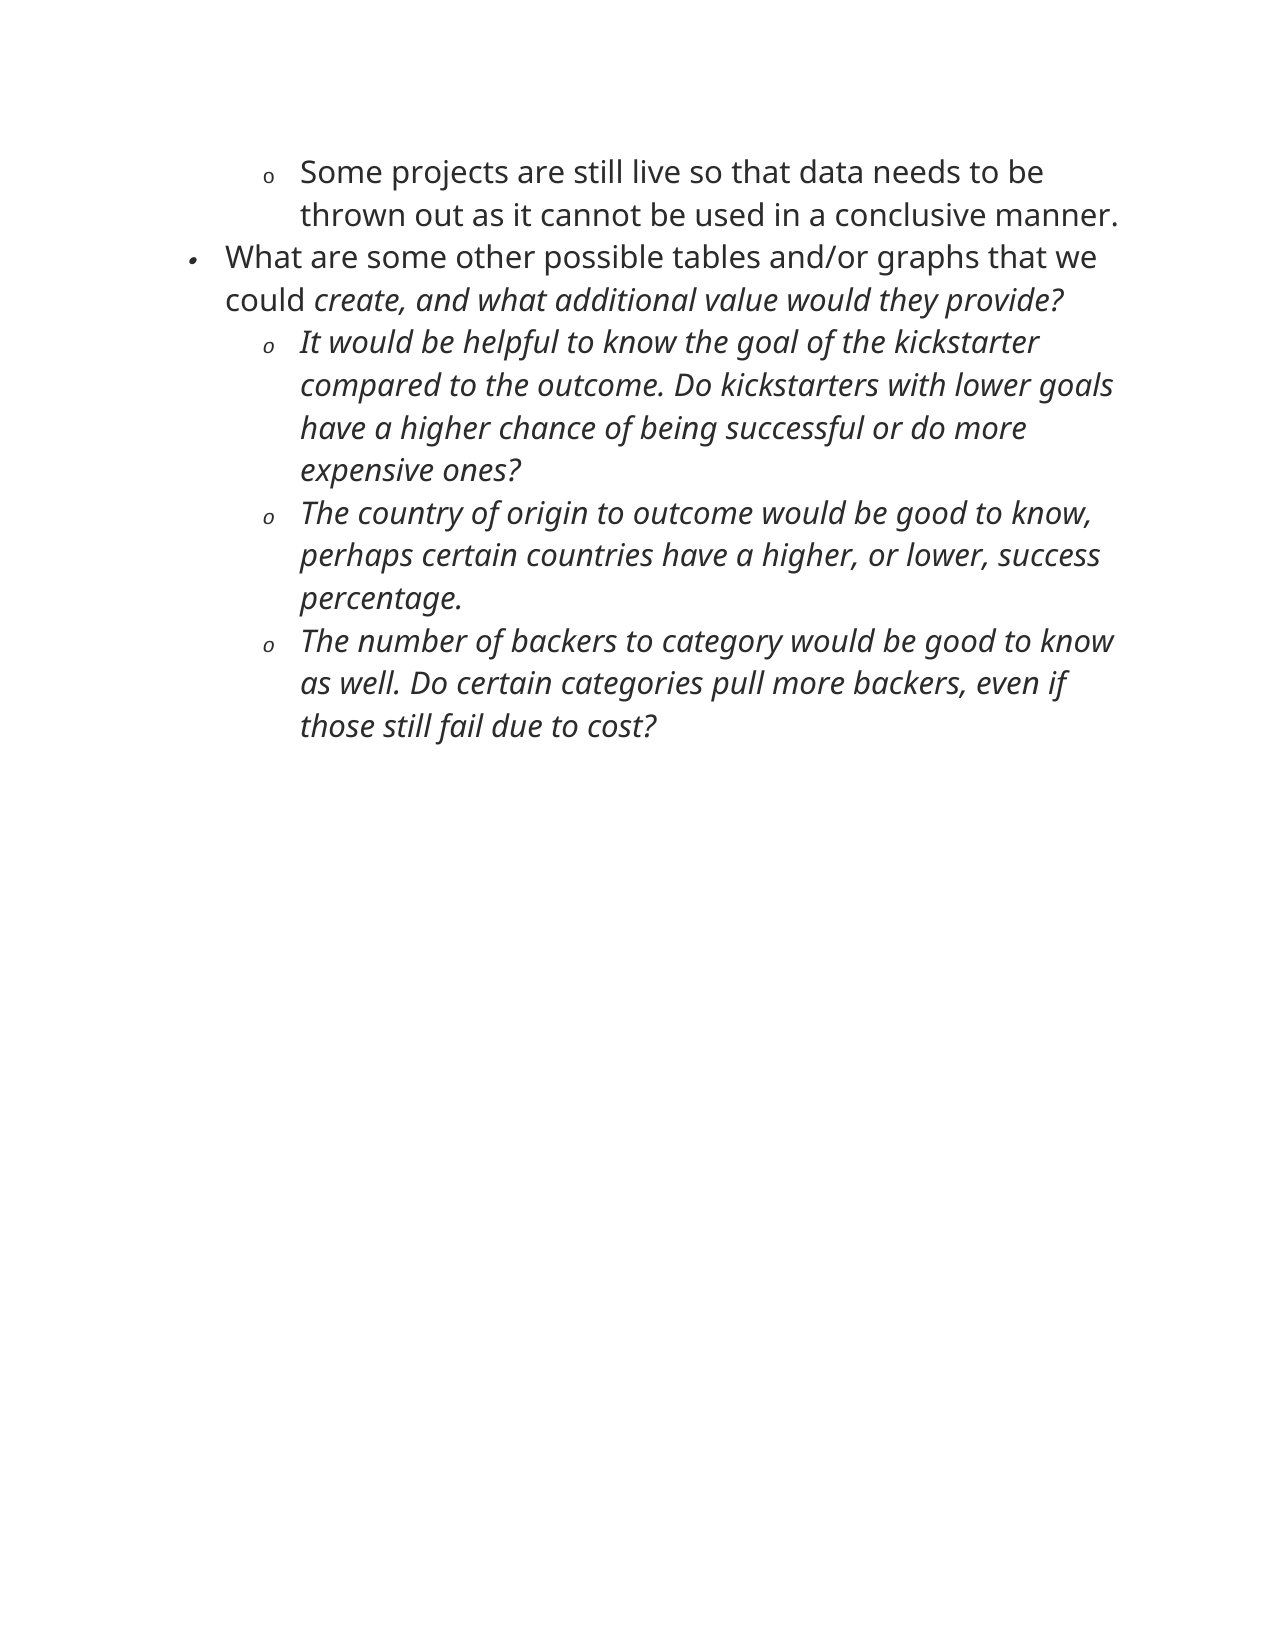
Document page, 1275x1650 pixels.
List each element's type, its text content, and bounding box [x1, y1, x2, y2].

list It would be helpful to know the goal of the kickstarter compared to the outcome. Do kickstarters with lower goals have a higher chance of being successful or do more expensive ones? [262, 320, 1125, 491]
list The country of origin to outcome would be good to know, perhaps certain countries have a higher, or lower, success percentage. [262, 491, 1125, 619]
list What are some other possible tables and/or graphs that we could create, and what additional value would they provide? [187, 235, 1125, 320]
list Some projects are still live so that data needs to be thrown out as it cannot be used in a conclusive manner. [262, 150, 1125, 235]
list The number of backers to category would be good to know as well. Do certain categories pull more backers, even if those still fail due to cost? [262, 619, 1125, 746]
